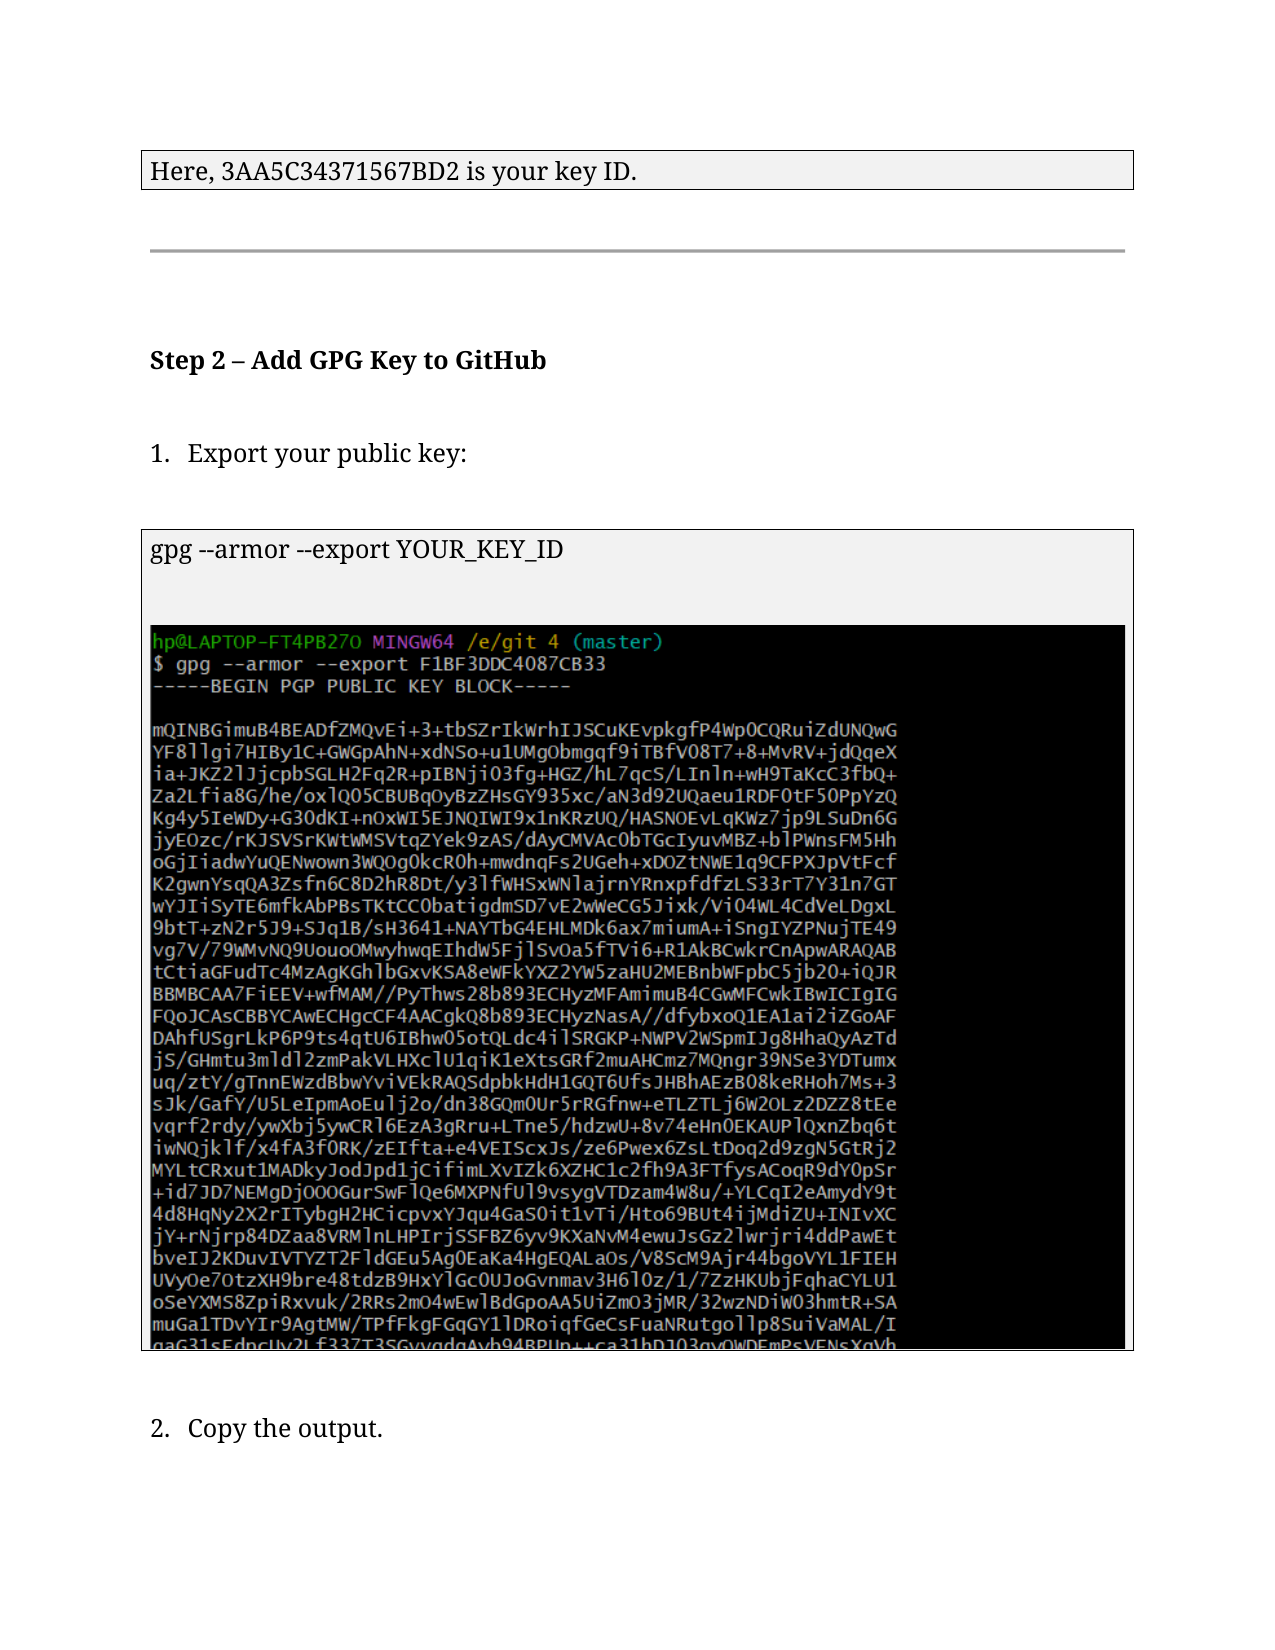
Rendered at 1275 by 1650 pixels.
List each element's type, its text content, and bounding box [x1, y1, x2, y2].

picture [150, 625, 1125, 1349]
text Here, 3AA5C34371567BD2 is your key ID. [142, 151, 1133, 189]
list Copy the output. [150, 1410, 1125, 1444]
list Export your public key: [150, 436, 1125, 470]
text Step 2 – Add GPG Key to GitHub [150, 342, 1125, 377]
text gpg --armor --export YOUR_KEY_ID [142, 530, 1133, 566]
